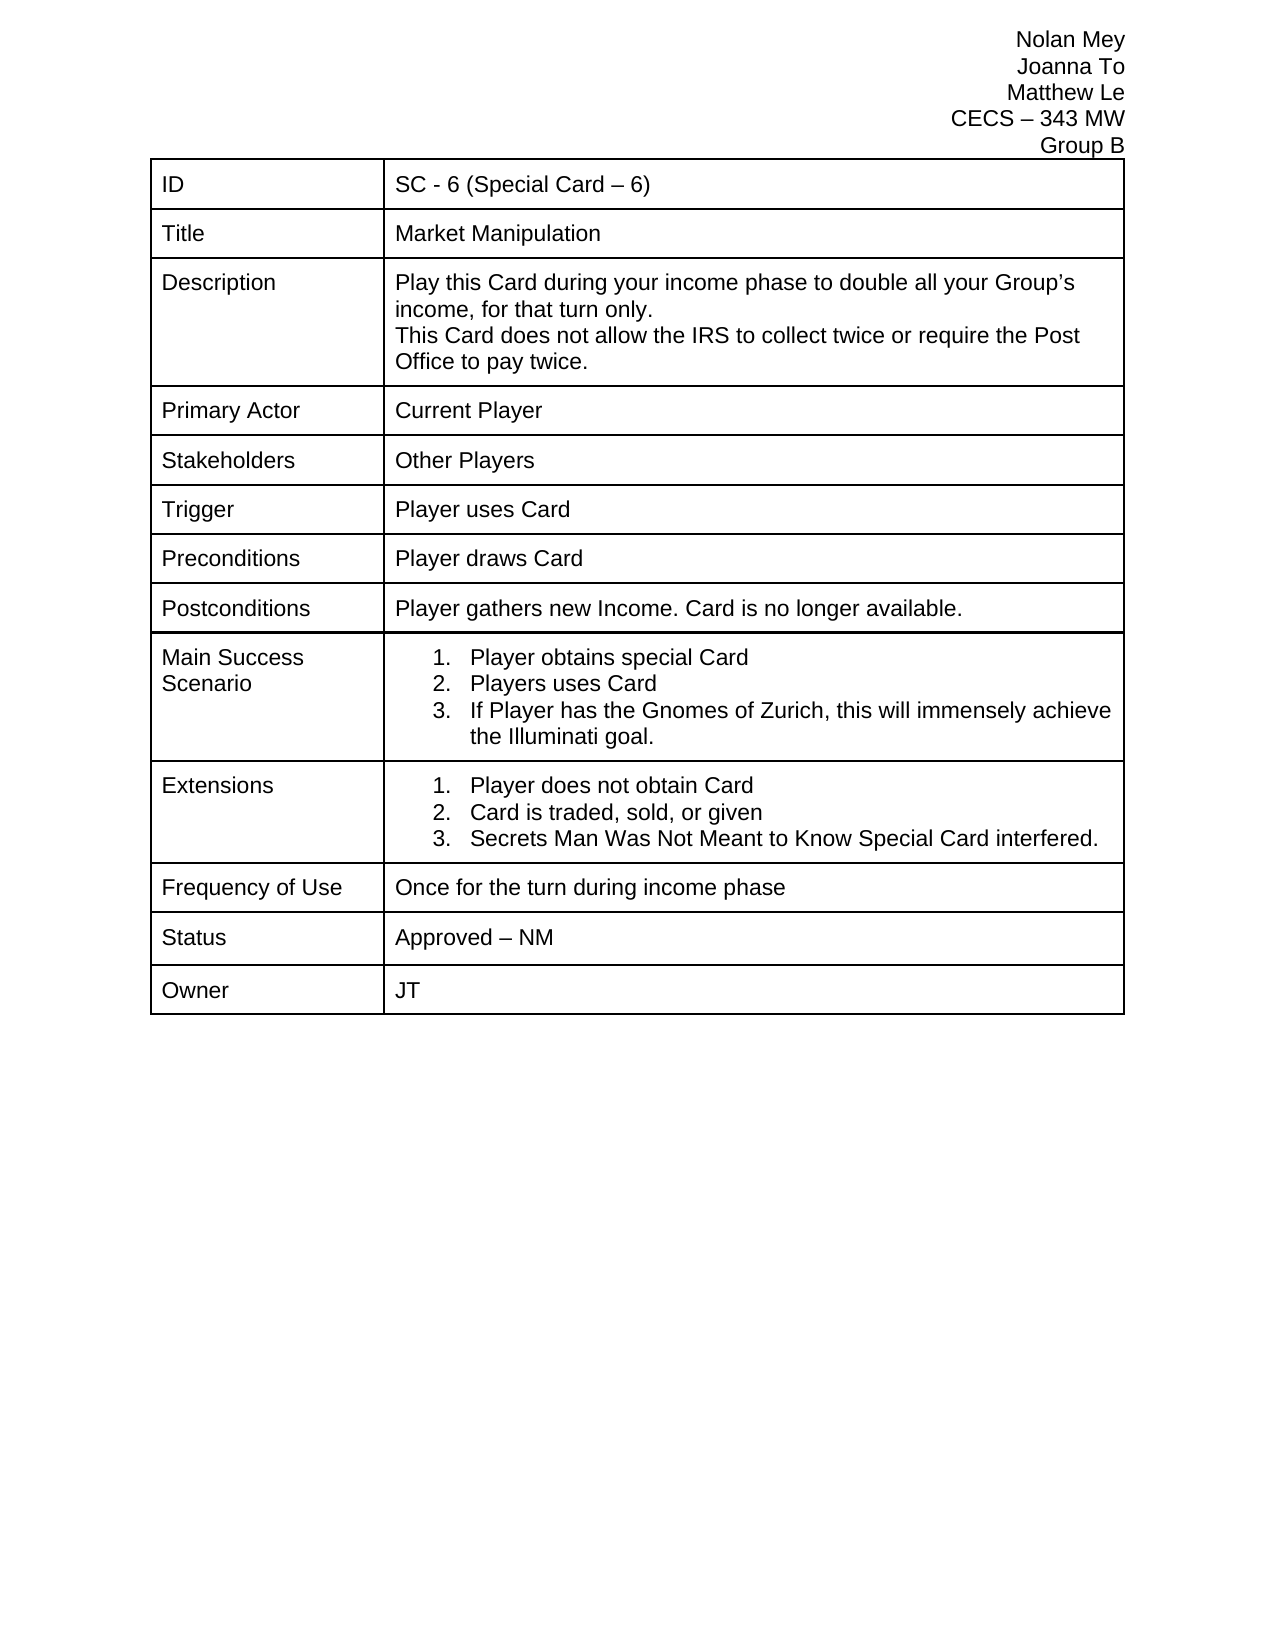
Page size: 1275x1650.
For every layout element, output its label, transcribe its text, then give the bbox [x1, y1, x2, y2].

table_cell Trigger [152, 486, 383, 533]
table_header SC - 6 (Special Card – 6) [385, 160, 1123, 207]
table_cell Player does not obtain Card Card is traded, sold, or given Secrets Man Was Not Meant to Know Special Card interfered. [385, 762, 1123, 862]
table_cell Status [152, 913, 383, 964]
table_cell Owner [152, 966, 383, 1013]
table_cell Preconditions [152, 535, 383, 582]
table_cell Current Player [385, 387, 1123, 434]
table_cell Once for the turn during income phase [385, 864, 1123, 911]
table_cell Stakeholders [152, 436, 383, 483]
table_cell Frequency of Use [152, 864, 383, 911]
table_cell Market Manipulation [385, 210, 1123, 257]
table_cell Primary Actor [152, 387, 383, 434]
table_cell Play this Card during your income phase to double all your Group’s income, for that turn only. This Card does not allow the IRS to collect twice or require the Post Office to pay twice. [385, 259, 1123, 385]
table_cell Player gathers new Income. Card is no longer available. [385, 584, 1123, 631]
table_cell Player draws Card [385, 535, 1123, 582]
table_cell Description [152, 259, 383, 385]
table_cell Player obtains special Card Players uses Card If Player has the Gnomes of Zurich, this will immensely achieve the Illuminati goal. [385, 634, 1123, 760]
table_cell Approved – NM [385, 913, 1123, 964]
table_cell JT [385, 966, 1123, 1013]
table_header ID [152, 160, 383, 207]
table_cell Other Players [385, 436, 1123, 483]
table_cell Main Success Scenario [152, 634, 383, 760]
table_cell Player uses Card [385, 486, 1123, 533]
table_cell Postconditions [152, 584, 383, 631]
table_cell Title [152, 210, 383, 257]
table_cell Extensions [152, 762, 383, 862]
